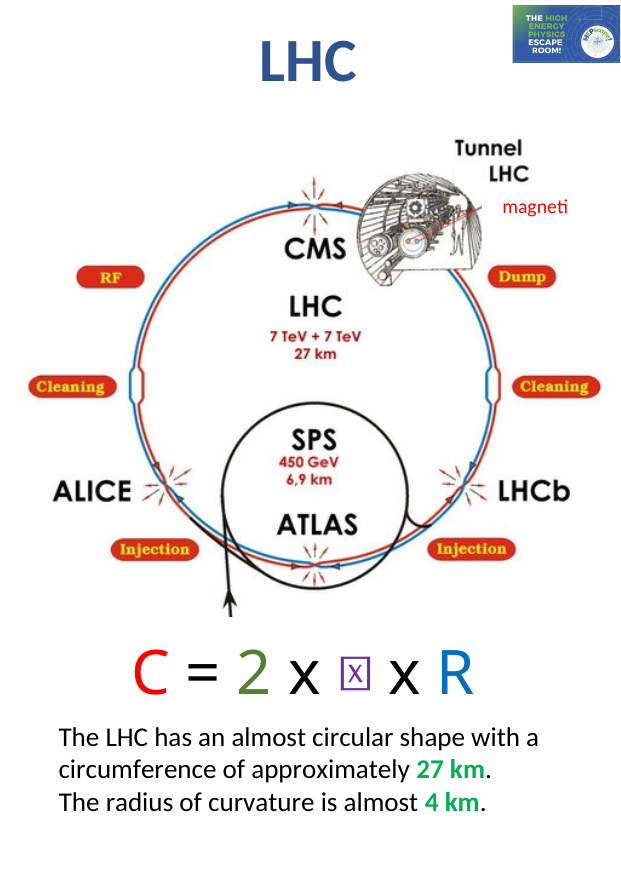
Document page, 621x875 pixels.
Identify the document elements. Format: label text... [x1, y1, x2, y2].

text The LHC has an almost circular shape with a circumference of approximately 27 km. [58, 721, 597, 785]
picture [19, 135, 610, 617]
subtitle LHC [0, 22, 616, 97]
picture [512, 5, 621, 63]
text The radius of curvature is almost 4 km. [58, 785, 620, 818]
subtitle C = 2 x 𝜋 x R [0, 628, 605, 712]
